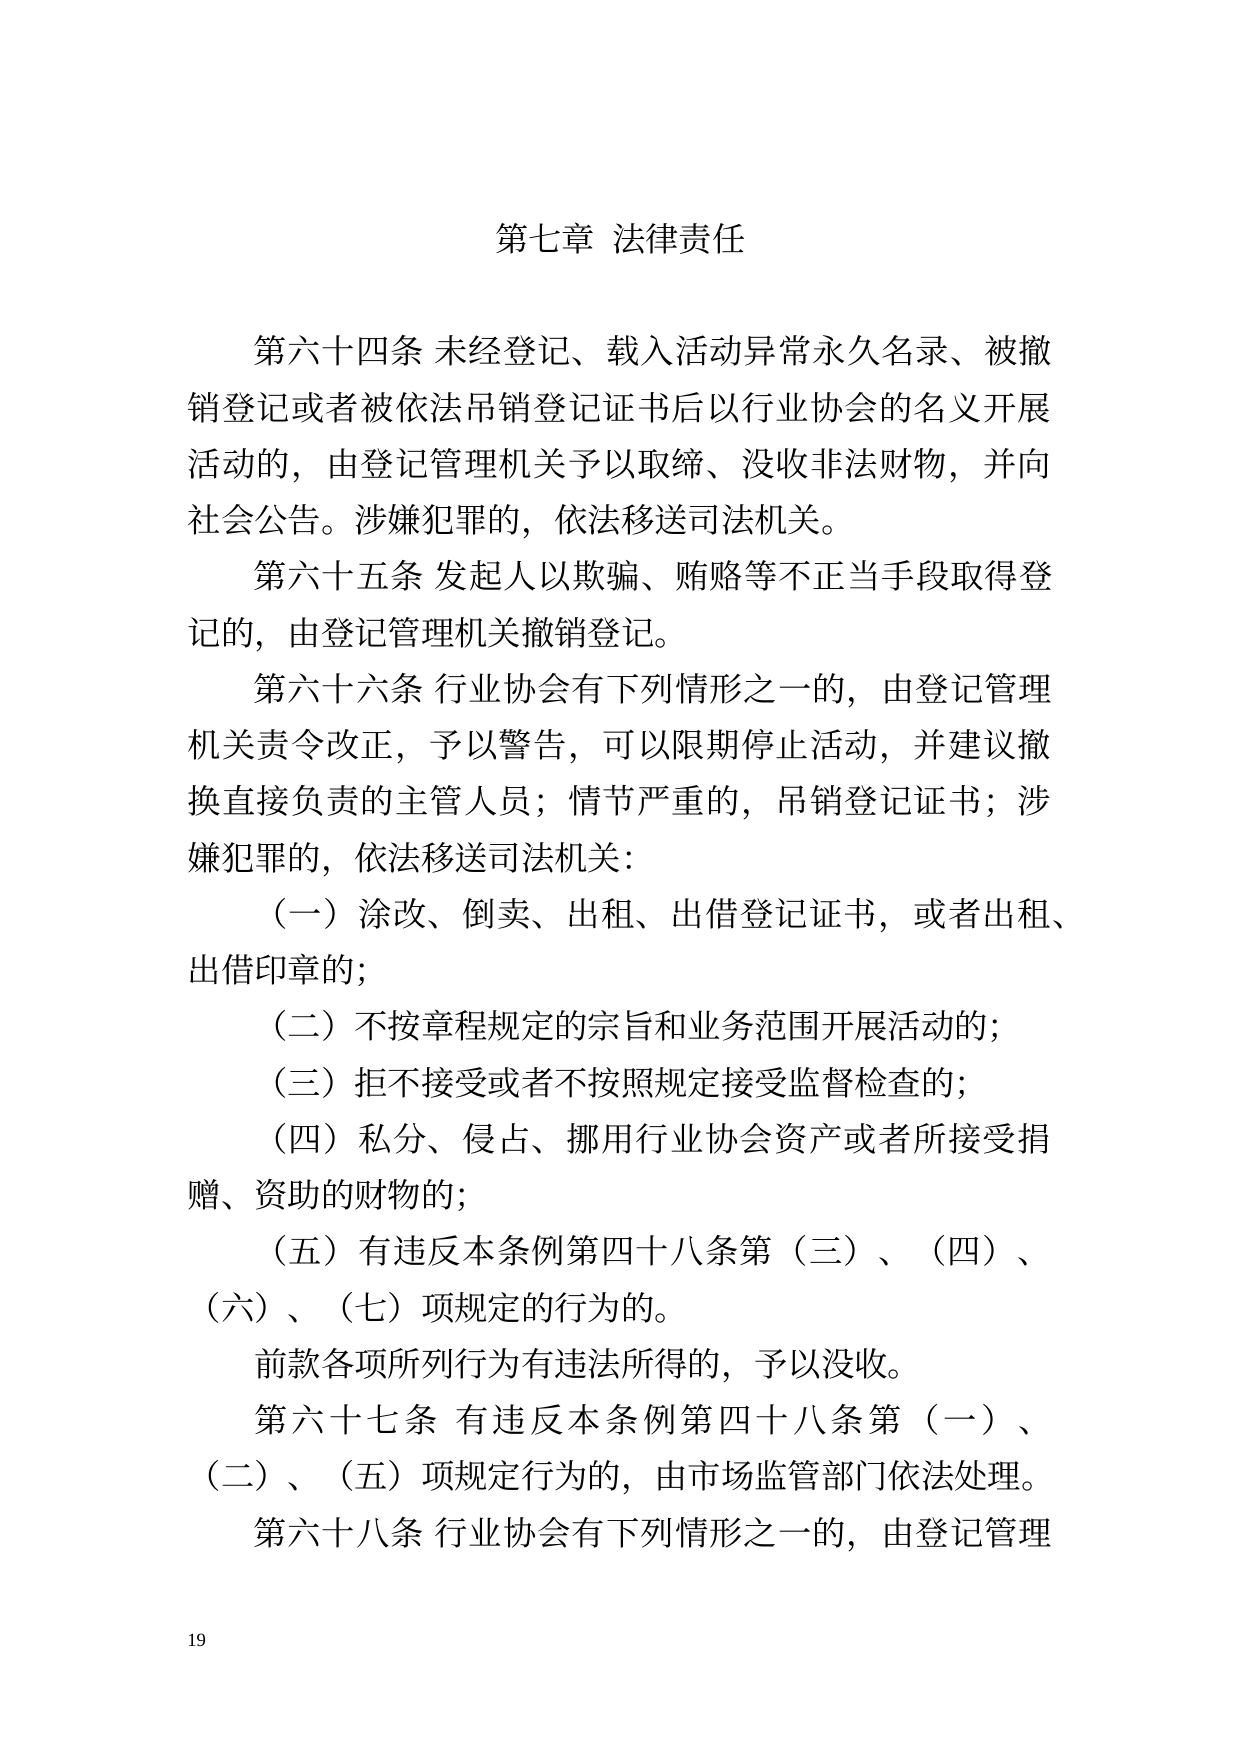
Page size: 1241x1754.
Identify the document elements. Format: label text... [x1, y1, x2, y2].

text （二）不按章程规定的宗旨和业务范围开展活动的； [187, 994, 1053, 1050]
text （四）私分、侵占、挪用行业协会资产或者所接受捐赠、资助的财物的； [187, 1106, 1053, 1219]
text （三）拒不接受或者不按照规定接受监督检查的； [187, 1050, 1053, 1106]
text 前款各项所列行为有违法所得的，予以没收。 [187, 1331, 1053, 1387]
text 第七章 法律责任 [187, 206, 1053, 262]
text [187, 1500, 1053, 1556]
text （五）有违反本条例第四十八条第（三）、（四）、（六）、（七）项规定的行为的。 [187, 1219, 1053, 1331]
text （一）涂改、倒卖、出租、出借登记证书，或者出租、出借印章的； [187, 881, 1053, 994]
text 第六十四条 未经登记、载入活动异常永久名录、被撤销登记或者被依法吊销登记证书后以行业协会的名义开展活动的，由登记管理机关予以取缔、没收非法财物，并向社会公告。涉嫌犯罪的，依法移送司法机关。 [187, 319, 1053, 544]
text 第六十七条 有违反本条例第四十八条第（一）、（二）、（五）项规定行为的，由市场监管部门依法处理。 [187, 1387, 1053, 1500]
text 第六十五条 发起人以欺骗、贿赂等不正当手段取得登记的，由登记管理机关撤销登记。 [187, 544, 1053, 656]
text 第六十六条 行业协会有下列情形之一的，由登记管理机关责令改正，予以警告，可以限期停止活动，并建议撤换直接负责的主管人员；情节严重的，吊销登记证书；涉嫌犯罪的，依法移送司法机关： [187, 656, 1053, 881]
